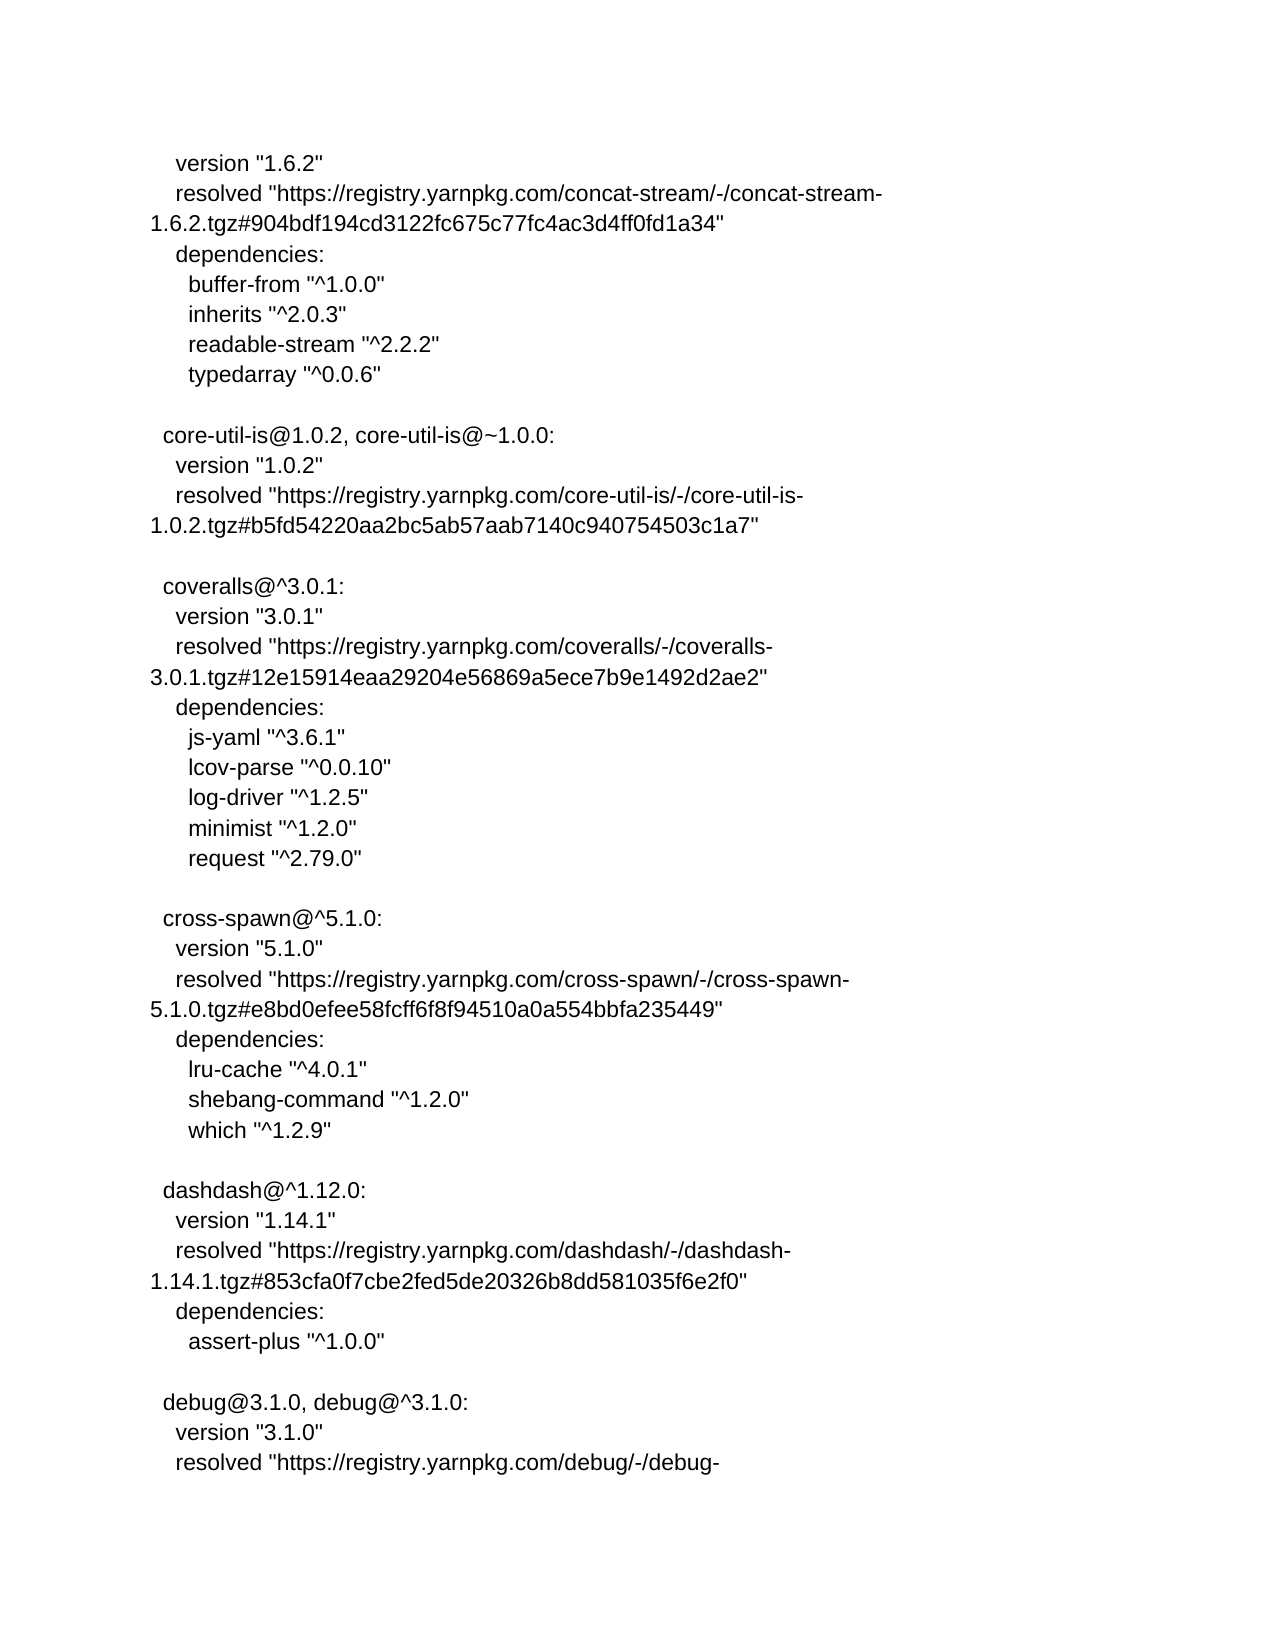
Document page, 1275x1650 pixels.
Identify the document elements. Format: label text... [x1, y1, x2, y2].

text which "^1.2.9" [150, 1117, 1125, 1143]
text resolved "https://registry.yarnpkg.com/dashdash/-/dashdash-1.14.1.tgz#853cfa0f7cbe2fed5de20326b8dd581035f6e2f0" [150, 1237, 1125, 1294]
text cross-spawn@^5.1.0: [150, 905, 1125, 932]
text js-yaml "^3.6.1" [150, 724, 1125, 750]
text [150, 1449, 1125, 1475]
text resolved "https://registry.yarnpkg.com/cross-spawn/-/cross-spawn-5.1.0.tgz#e8bd0efee58fcff6f8f94510a0a554bbfa235449" [150, 966, 1125, 1022]
text assert-plus "^1.0.0" [150, 1328, 1125, 1354]
text coveralls@^3.0.1: [150, 573, 1125, 599]
text typedarray "^0.0.6" [150, 361, 1125, 388]
text buffer-from "^1.0.0" [150, 271, 1125, 297]
text version "3.0.1" [150, 603, 1125, 629]
text inherits "^2.0.3" [150, 301, 1125, 327]
text dependencies: [150, 1026, 1125, 1052]
text shebang-command "^1.2.0" [150, 1086, 1125, 1113]
text resolved "https://registry.yarnpkg.com/concat-stream/-/concat-stream-1.6.2.tgz#904bdf194cd3122fc675c77fc4ac3d4ff0fd1a34" [150, 180, 1125, 237]
text lcov-parse "^0.0.10" [150, 754, 1125, 781]
text core-util-is@1.0.2, core-util-is@~1.0.0: [150, 422, 1125, 448]
text version "3.1.0" [150, 1419, 1125, 1445]
text readable-stream "^2.2.2" [150, 331, 1125, 358]
text dependencies: [150, 1298, 1125, 1324]
text resolved "https://registry.yarnpkg.com/coveralls/-/coveralls-3.0.1.tgz#12e15914eaa29204e56869a5ece7b9e1492d2ae2" [150, 633, 1125, 690]
text version "5.1.0" [150, 935, 1125, 962]
text dependencies: [150, 694, 1125, 720]
text minimist "^1.2.0" [150, 814, 1125, 841]
text resolved "https://registry.yarnpkg.com/core-util-is/-/core-util-is-1.0.2.tgz#b5fd54220aa2bc5ab57aab7140c940754503c1a7" [150, 482, 1125, 539]
text lru-cache "^4.0.1" [150, 1056, 1125, 1083]
text log-driver "^1.2.5" [150, 784, 1125, 811]
text debug@3.1.0, debug@^3.1.0: [150, 1388, 1125, 1415]
text request "^2.79.0" [150, 845, 1125, 871]
text version "1.6.2" [150, 150, 1125, 176]
text version "1.0.2" [150, 452, 1125, 478]
text dependencies: [150, 241, 1125, 267]
text version "1.14.1" [150, 1207, 1125, 1234]
text dashdash@^1.12.0: [150, 1177, 1125, 1203]
